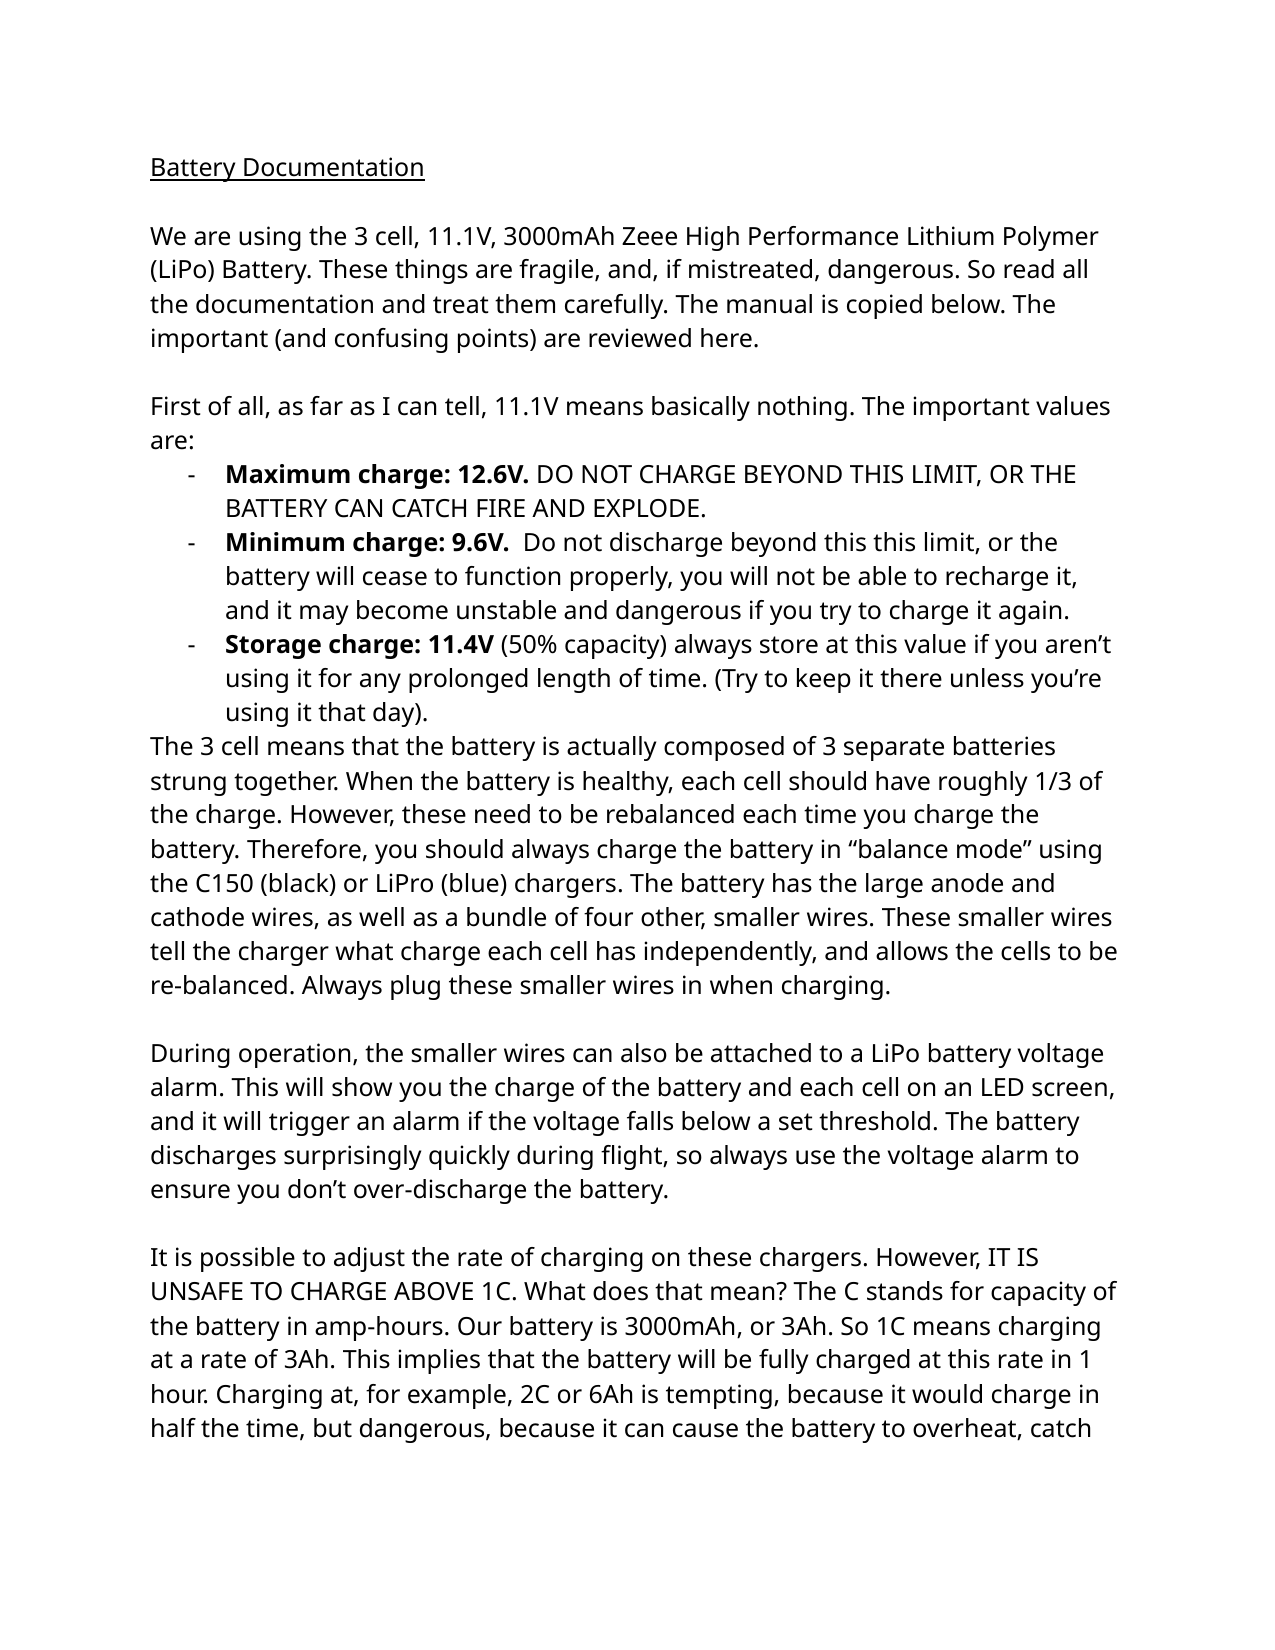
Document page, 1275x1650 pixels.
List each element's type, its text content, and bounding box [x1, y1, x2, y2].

text During operation, the smaller wires can also be attached to a LiPo battery voltage alarm. This will show you the charge of the battery and each cell on an LED screen, and it will trigger an alarm if the voltage falls below a set threshold. The battery discharges surprisingly quickly during flight, so always use the voltage alarm to ensure you don’t over-discharge the battery. [150, 1036, 1125, 1206]
text We are using the 3 cell, 11.1V, 3000mAh Zeee High Performance Lithium Polymer (LiPo) Battery. These things are fragile, and, if mistreated, dangerous. So read all the documentation and treat them carefully. The manual is copied below. The important (and confusing points) are reviewed here. [150, 218, 1125, 354]
list Maximum charge: 12.6V. DO NOT CHARGE BEYOND THIS LIMIT, OR THE BATTERY CAN CATCH FIRE AND EXPLODE. [187, 457, 1125, 525]
list Minimum charge: 9.6V. Do not discharge beyond this this limit, or the battery will cease to function properly, you will not be able to recharge it, and it may become unstable and dangerous if you try to charge it again. [187, 525, 1125, 627]
text First of all, as far as I can tell, 11.1V means basically nothing. The important values are: [150, 388, 1125, 457]
list Storage charge: 11.4V (50% capacity) always store at this value if you aren’t using it for any prolonged length of time. (Try to keep it there unless you’re using it that day). [187, 627, 1125, 729]
text Battery Documentation [150, 150, 1125, 184]
text The 3 cell means that the battery is actually composed of 3 separate batteries strung together. When the battery is healthy, each cell should have roughly 1/3 of the charge. However, these need to be rebalanced each time you charge the battery. Therefore, you should always charge the battery in “balance mode” using the C150 (black) or LiPro (blue) chargers. The battery has the large anode and cathode wires, as well as a bundle of four other, smaller wires. These smaller wires tell the charger what charge each cell has independently, and allows the cells to be re-balanced. Always plug these smaller wires in when charging. [150, 729, 1125, 1002]
